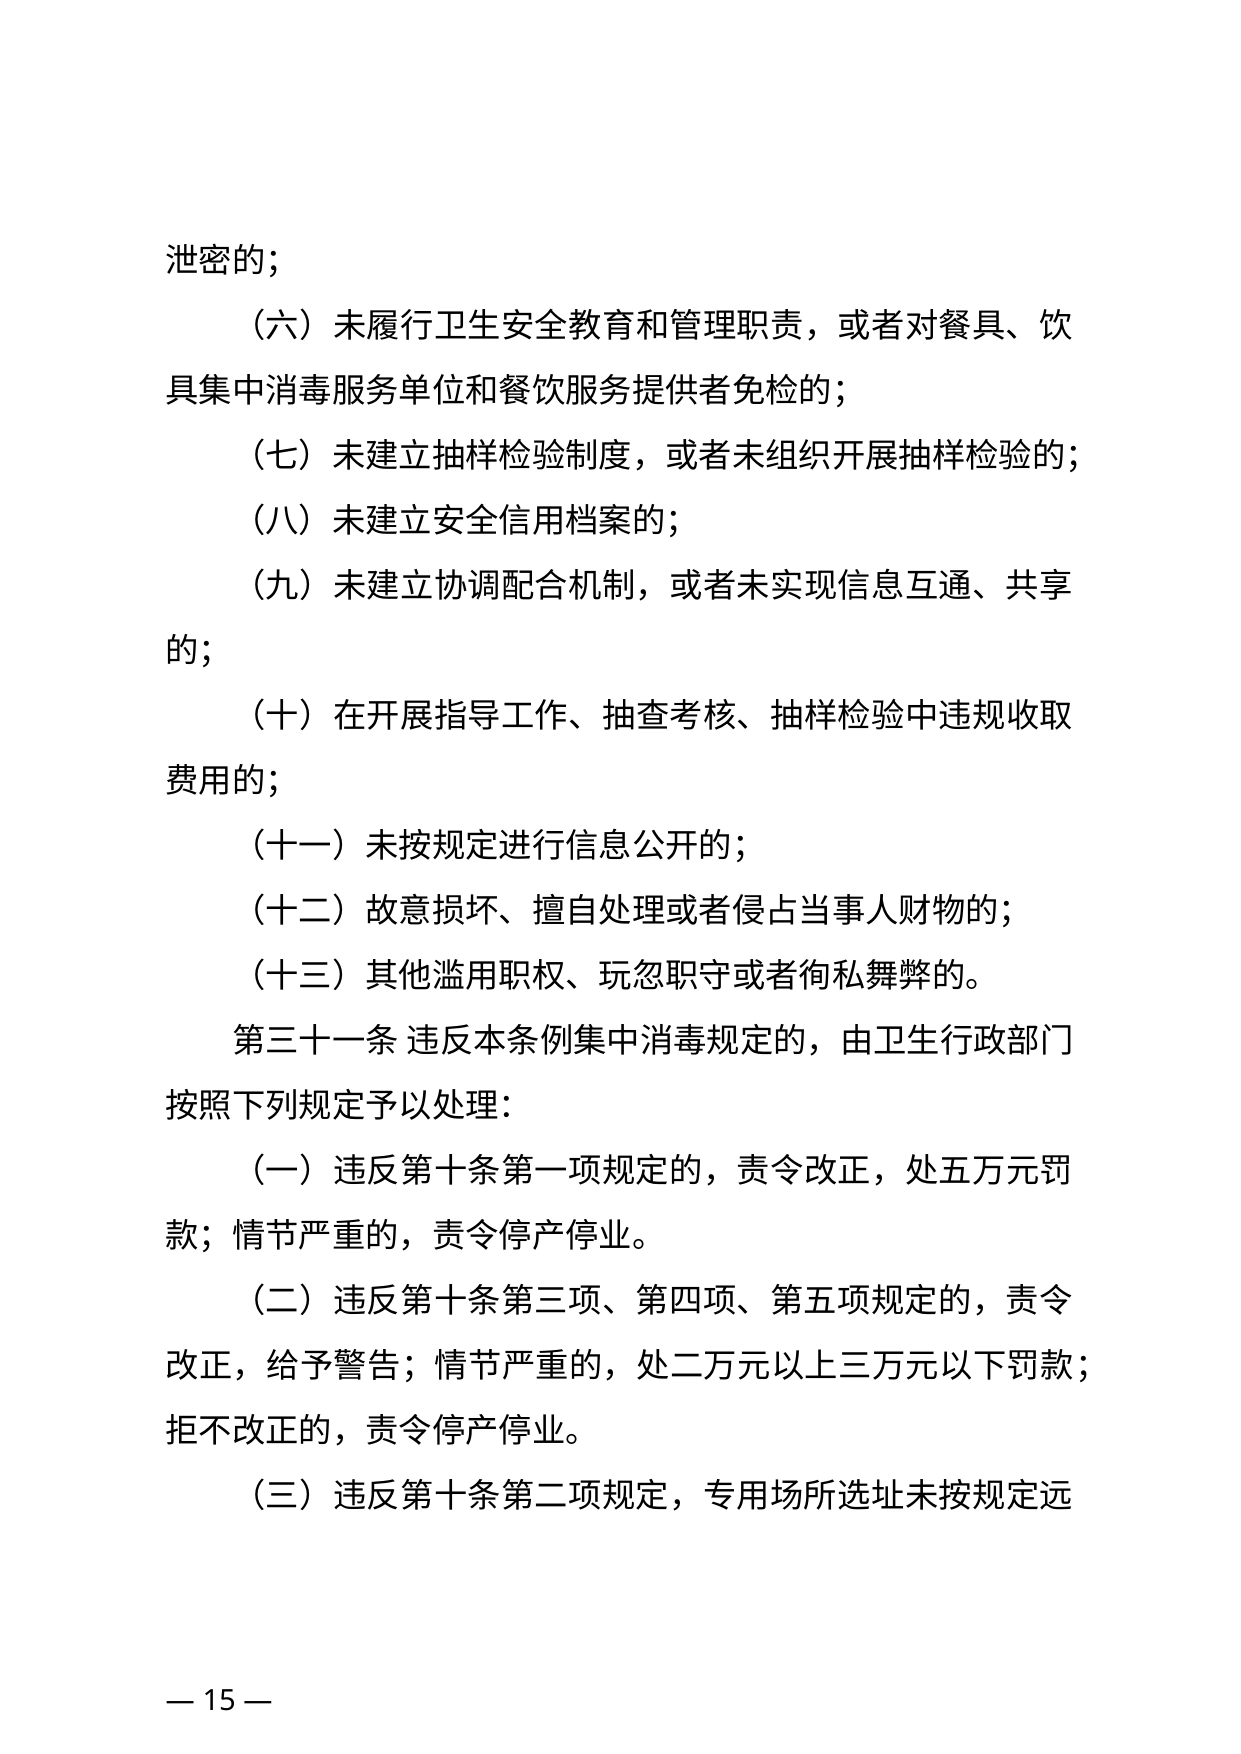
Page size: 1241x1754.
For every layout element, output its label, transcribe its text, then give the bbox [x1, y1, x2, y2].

text （九）未建立协调配合机制，或者未实现信息互通、共享的； [165, 551, 1075, 681]
text （二）违反第十条第三项、第四项、第五项规定的，责令改正，给予警告；情节严重的，处二万元以上三万元以下罚款；拒不改正的，责令停产停业。 [165, 1266, 1075, 1461]
text （七）未建立抽样检验制度，或者未组织开展抽样检验的； [165, 421, 1075, 486]
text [165, 1461, 1075, 1526]
text （八）未建立安全信用档案的； [165, 486, 1075, 551]
text （十一）未按规定进行信息公开的； [165, 811, 1075, 876]
text （六）未履行卫生安全教育和管理职责，或者对餐具、饮具集中消毒服务单位和餐饮服务提供者免检的； [165, 291, 1075, 421]
text （一）违反第十条第一项规定的，责令改正，处五万元罚款；情节严重的，责令停产停业。 [165, 1136, 1075, 1266]
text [165, 226, 1075, 291]
text （十）在开展指导工作、抽查考核、抽样检验中违规收取费用的； [165, 681, 1075, 811]
text （十三）其他滥用职权、玩忽职守或者徇私舞弊的。 [165, 941, 1075, 1006]
text （十二）故意损坏、擅自处理或者侵占当事人财物的； [165, 876, 1075, 941]
text 第三十一条 违反本条例集中消毒规定的，由卫生行政部门按照下列规定予以处理： [165, 1006, 1075, 1136]
